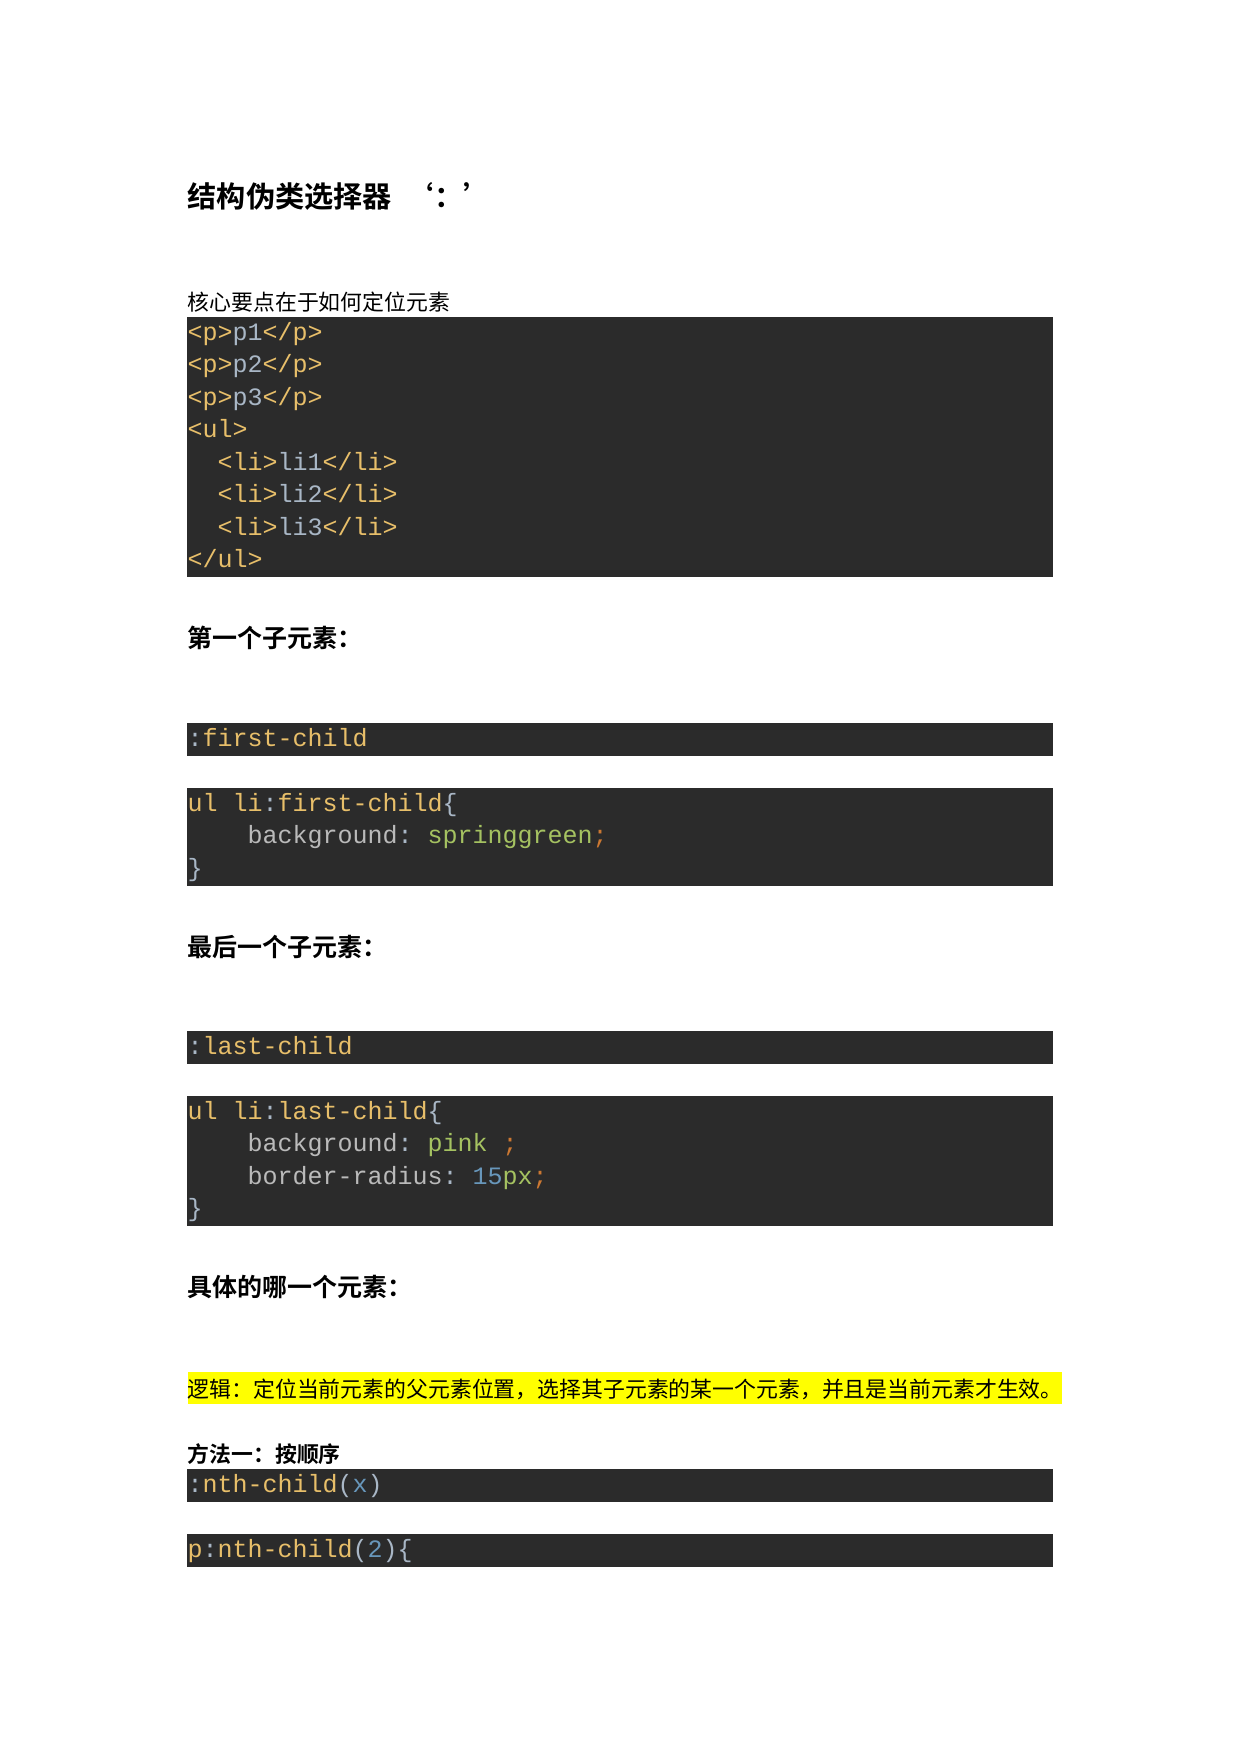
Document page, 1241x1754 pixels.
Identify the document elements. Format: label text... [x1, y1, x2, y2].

text </ul> [187, 545, 1053, 577]
text <ul> [187, 415, 1053, 447]
text <p>p1</p> [187, 317, 1053, 350]
text ul li:last-child{ [187, 1096, 1053, 1129]
subtitle 具体的哪一个元素： [187, 1253, 1053, 1318]
text <li>li3</li> [187, 512, 1053, 545]
subtitle 结构伪类选择器 ‘：’ [187, 162, 1053, 227]
text border-radius: 15px; [187, 1161, 1053, 1194]
subtitle 第一个子元素： [187, 604, 1053, 669]
text :nth-child(x) [187, 1469, 1053, 1502]
text <li>li2</li> [187, 480, 1053, 512]
text } [187, 853, 1053, 886]
text p:nth-child(2){ [187, 1534, 1053, 1567]
text } [187, 1194, 1053, 1226]
text 方法一：按顺序 [187, 1437, 1053, 1469]
text 核心要点在于如何定位元素 [187, 285, 1053, 317]
subtitle 最后一个子元素： [187, 913, 1053, 978]
text <p>p2</p> [187, 350, 1053, 382]
text :last-child [187, 1031, 1053, 1064]
text ul li:first-child{ [187, 788, 1053, 821]
text <li>li1</li> [187, 447, 1053, 480]
text :first-child [187, 723, 1053, 756]
text background: pink ; [187, 1129, 1053, 1161]
text <p>p3</p> [187, 382, 1053, 415]
text background: springgreen; [187, 821, 1053, 853]
